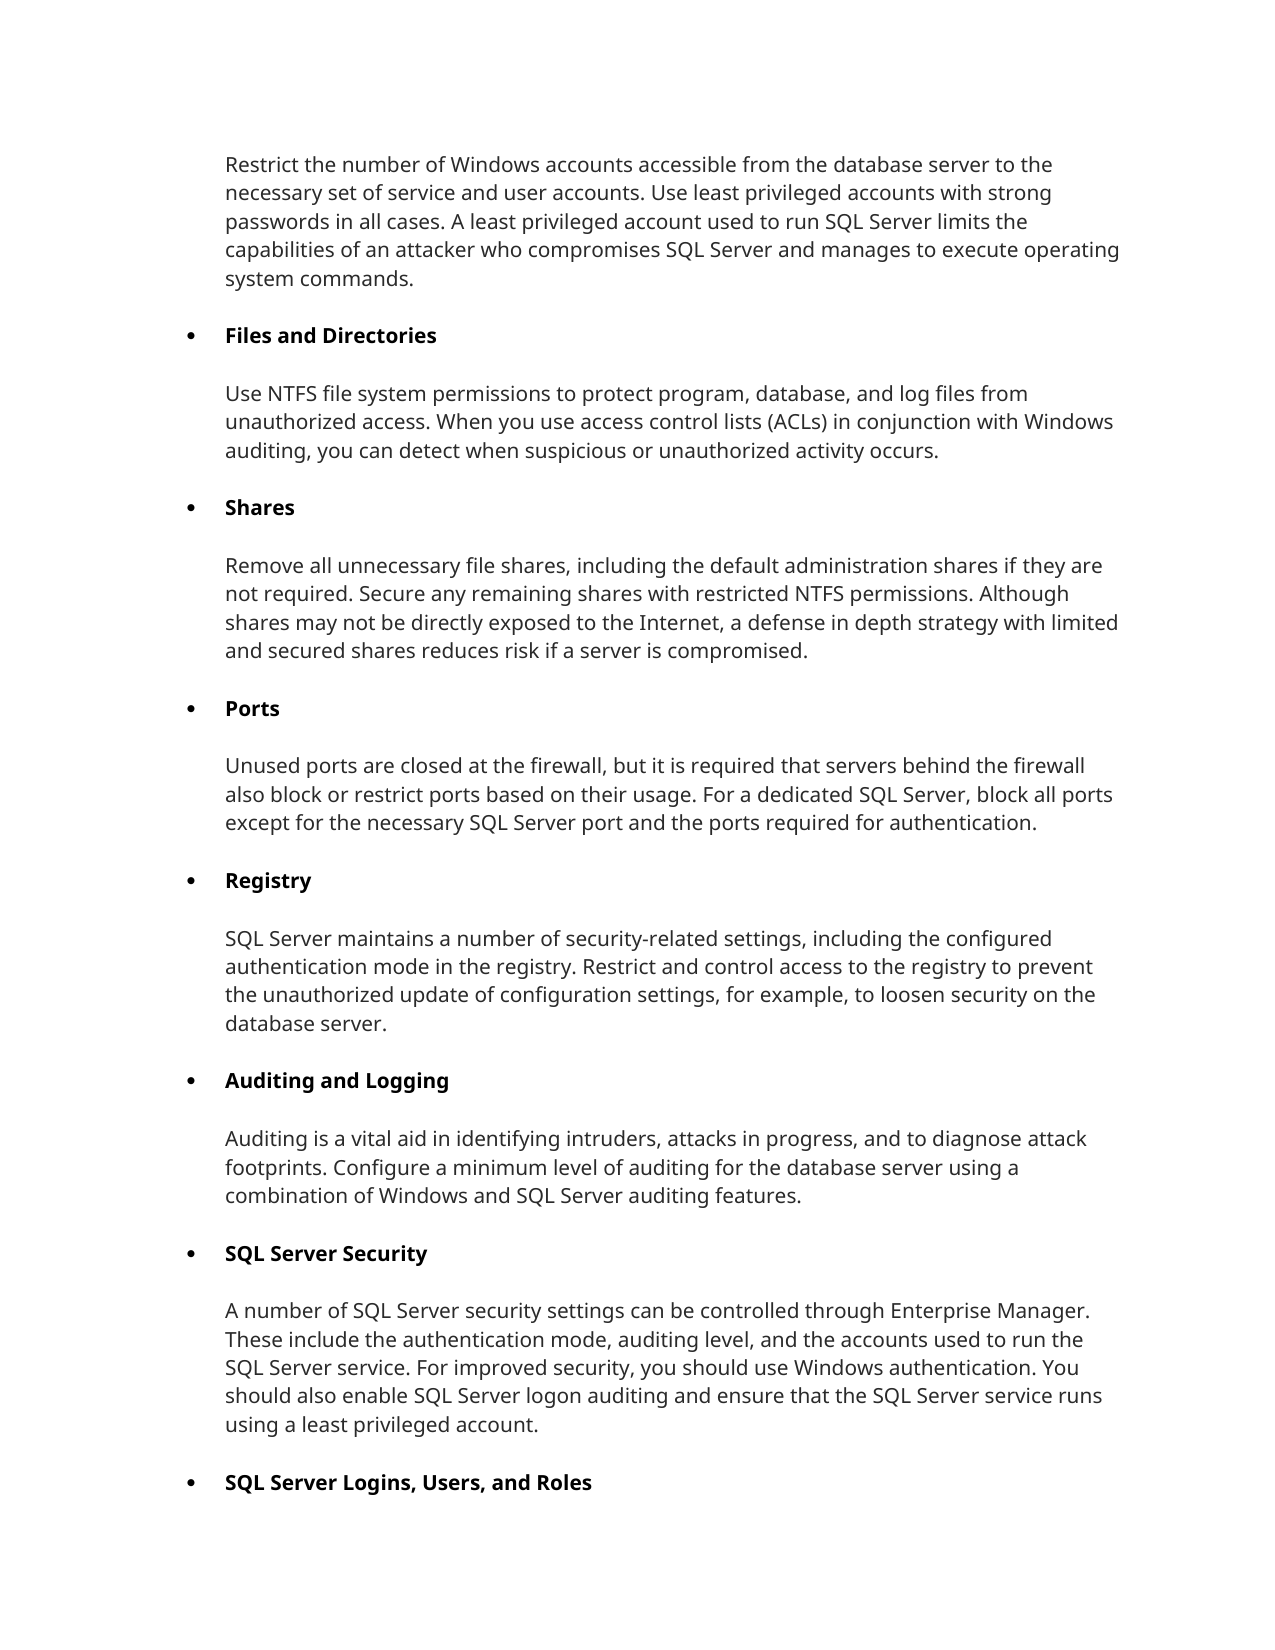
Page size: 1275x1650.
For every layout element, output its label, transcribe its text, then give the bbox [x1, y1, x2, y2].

text Restrict the number of Windows accounts accessible from the database server to the necessary set of service and user accounts. Use least privileged accounts with strong passwords in all cases. A least privileged account used to run SQL Server limits the capabilities of an attacker who compromises SQL Server and manages to execute operating system commands. [225, 150, 1125, 292]
list Auditing and Logging [187, 1067, 1125, 1095]
list Ports [187, 694, 1125, 722]
list SQL Server Security [187, 1239, 1125, 1267]
text A number of SQL Server security settings can be controlled through Enterprise Manager. These include the authentication mode, auditing level, and the accounts used to run the SQL Server service. For improved security, you should use Windows authentication. You should also enable SQL Server logon auditing and ensure that the SQL Server service runs using a least privileged account. [225, 1296, 1125, 1438]
list Shares [187, 493, 1125, 522]
text Auditing is a vital aid in identifying intruders, attacks in progress, and to diagnose attack footprints. Configure a minimum level of auditing for the database server using a combination of Windows and SQL Server auditing features. [225, 1124, 1125, 1209]
text Unused ports are closed at the firewall, but it is required that servers behind the firewall also block or restrict ports based on their usage. For a dedicated SQL Server, block all ports except for the necessary SQL Server port and the ports required for authentication. [225, 752, 1125, 837]
list Files and Directories [187, 321, 1125, 350]
text Remove all unnecessary file shares, including the default administration shares if they are not required. Secure any remaining shares with restricted NTFS permissions. Although shares may not be directly exposed to the Internet, a defense in depth strategy with limited and secured shares reduces risk if a server is compromised. [225, 551, 1125, 665]
text Use NTFS file system permissions to protect program, database, and log files from unauthorized access. When you use access control lists (ACLs) in conjunction with Windows auditing, you can detect when suspicious or unauthorized activity occurs. [225, 379, 1125, 464]
list Registry [187, 866, 1125, 894]
text SQL Server maintains a number of security-related settings, including the configured authentication mode in the registry. Restrict and control access to the registry to prevent the unauthorized update of configuration settings, for example, to loosen security on the database server. [225, 924, 1125, 1037]
list SQL Server Logins, Users, and Roles [187, 1468, 1125, 1496]
